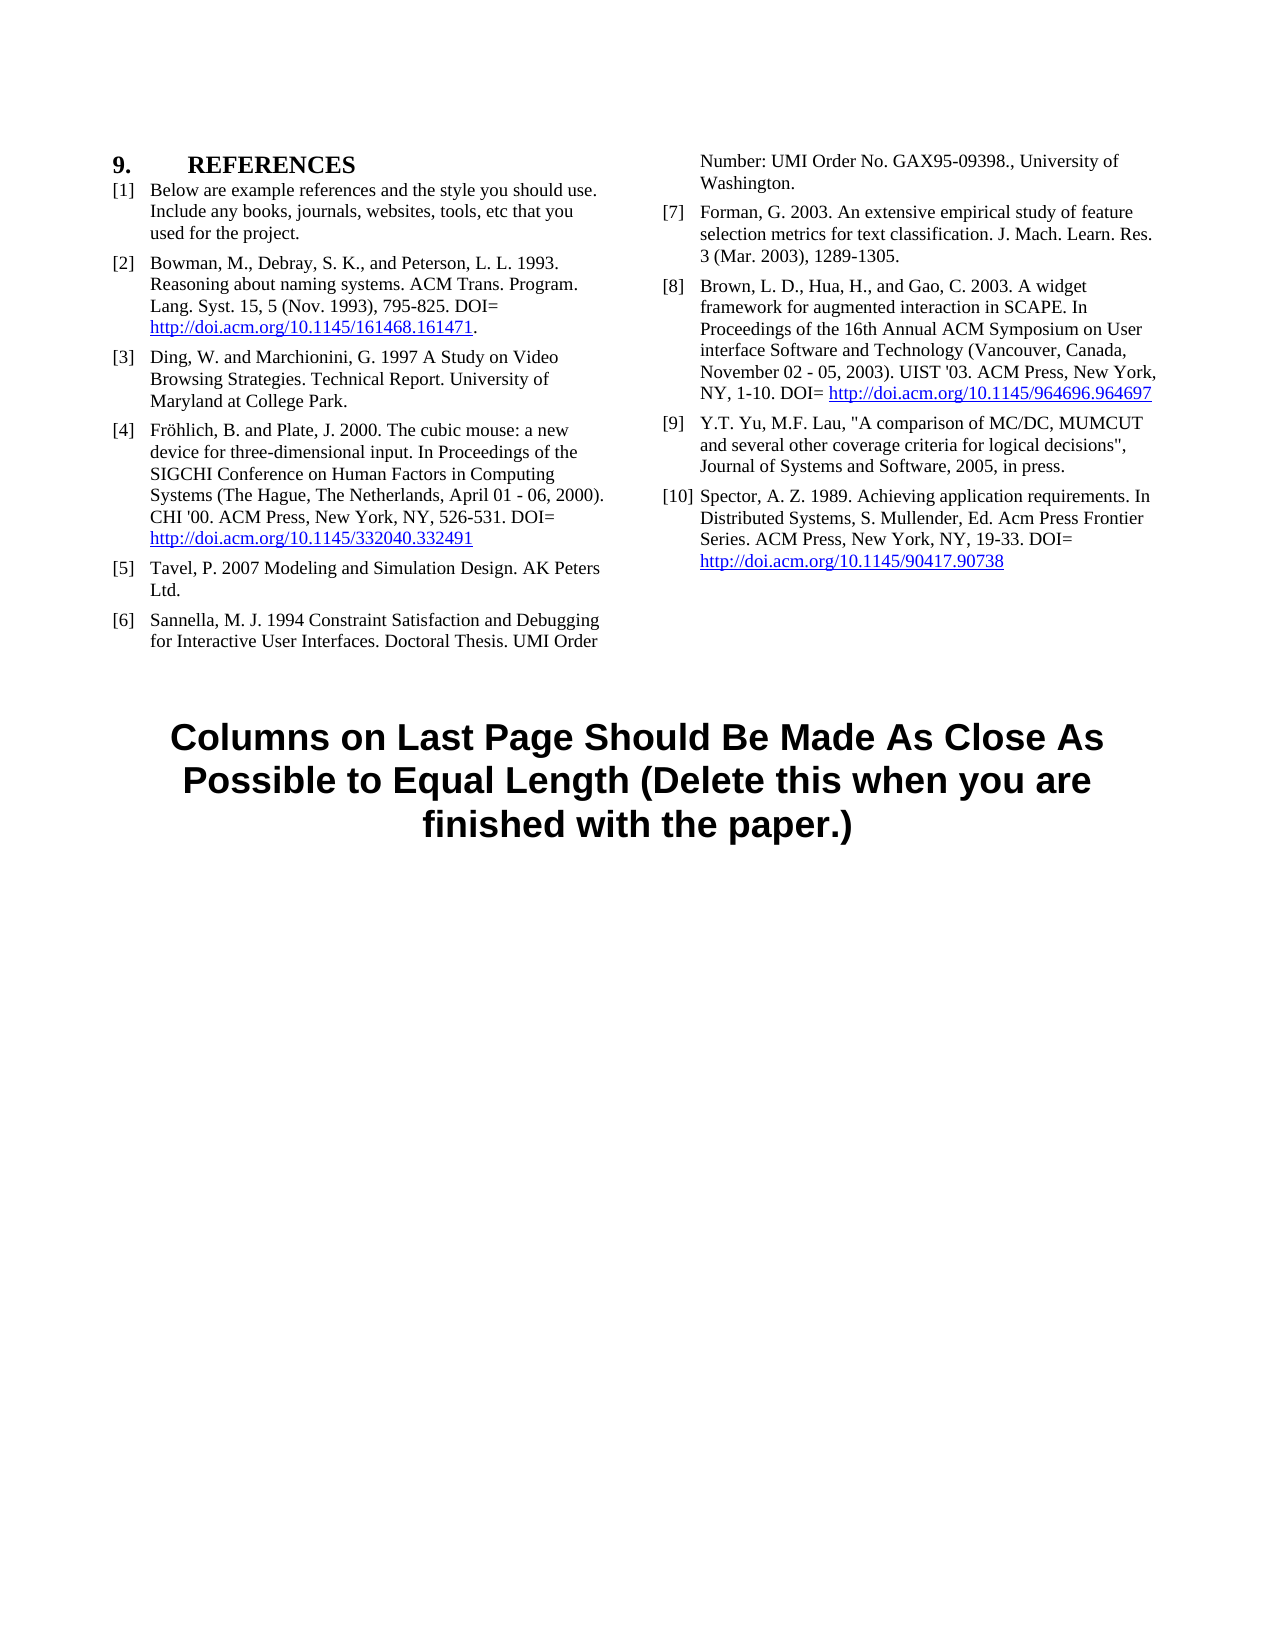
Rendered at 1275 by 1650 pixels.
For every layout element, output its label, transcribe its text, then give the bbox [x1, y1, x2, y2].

text Below are example references and the style you should use. Include any books, journals, websites, tools, etc that you used for the project. [112, 179, 613, 243]
text Sannella, M. J. 1994 Constraint Satisfaction and Debugging for Interactive User Interfaces. Doctoral Thesis. UMI Order Number: UMI Order No. GAX95-09398., . [112, 608, 613, 652]
text Forman, G. 2003. An extensive empirical study of feature selection metrics for text classification. J. Mach. Learn. Res. 3 (Mar. 2003), 1289-1305. [662, 201, 1162, 266]
text Y.T. Yu, M.F. Lau, "A comparison of MC/DC, MUMCUT and several other coverage criteria for logical decisions", Journal of Systems and Software, 2005, in press. [662, 412, 1162, 477]
subtitle REFERENCES [112, 150, 613, 179]
text Sannella, M. J. 1994 Constraint Satisfaction and Debugging for Interactive User Interfaces. Doctoral Thesis. UMI Order Number: UMI Order No. GAX95-09398., . [662, 150, 1162, 193]
text Tavel, P. 2007 Modeling and Simulation Design. AK Peters Ltd. [112, 557, 613, 600]
title Columns on Last Page Should Be Made As Close As Possible to Equal Length (Delete this when you are finished with the paper.) [112, 716, 1162, 845]
text Ding, W. and Marchionini, G. 1997 A Study on Video Browsing Strategies. Technical Report. of at . [112, 346, 613, 411]
text Spector, A. Z. 1989. Achieving application requirements. In Distributed Systems, , Ed. Acm Press Frontier Series. ACM Press, , 19-33. DOI= http://doi.acm.org/10.1145/90417.90738 [662, 485, 1162, 571]
text Brown, L. D., Hua, H., and Gao, C. 2003. A widget framework for augmented interaction in SCAPE. In Proceedings of the 16th Annual ACM Symposium on User interface Software and Technology (, November 02 - 05, 2003). UIST '03. ACM Press, , 1-10. DOI= http://doi.acm.org/10.1145/964696.964697 [662, 274, 1162, 404]
text Bowman, M., Debray, S. K., and Peterson, L. L. 1993. Reasoning about naming systems. ACM Trans. Program. Lang. Syst. 15, 5 (Nov. 1993), 795-825. DOI= http://doi.acm.org/10.1145/161468.161471. [112, 252, 613, 338]
text Fröhlich, B. and Plate, J. 2000. The cubic mouse: a new device for three-dimensional input. In Proceedings of the SIGCHI Conference on Human Factors in Computing Systems (, The , April 01 - 06, 2000). CHI '00. ACM Press, , 526-531. DOI= http://doi.acm.org/10.1145/332040.332491 [112, 419, 613, 549]
